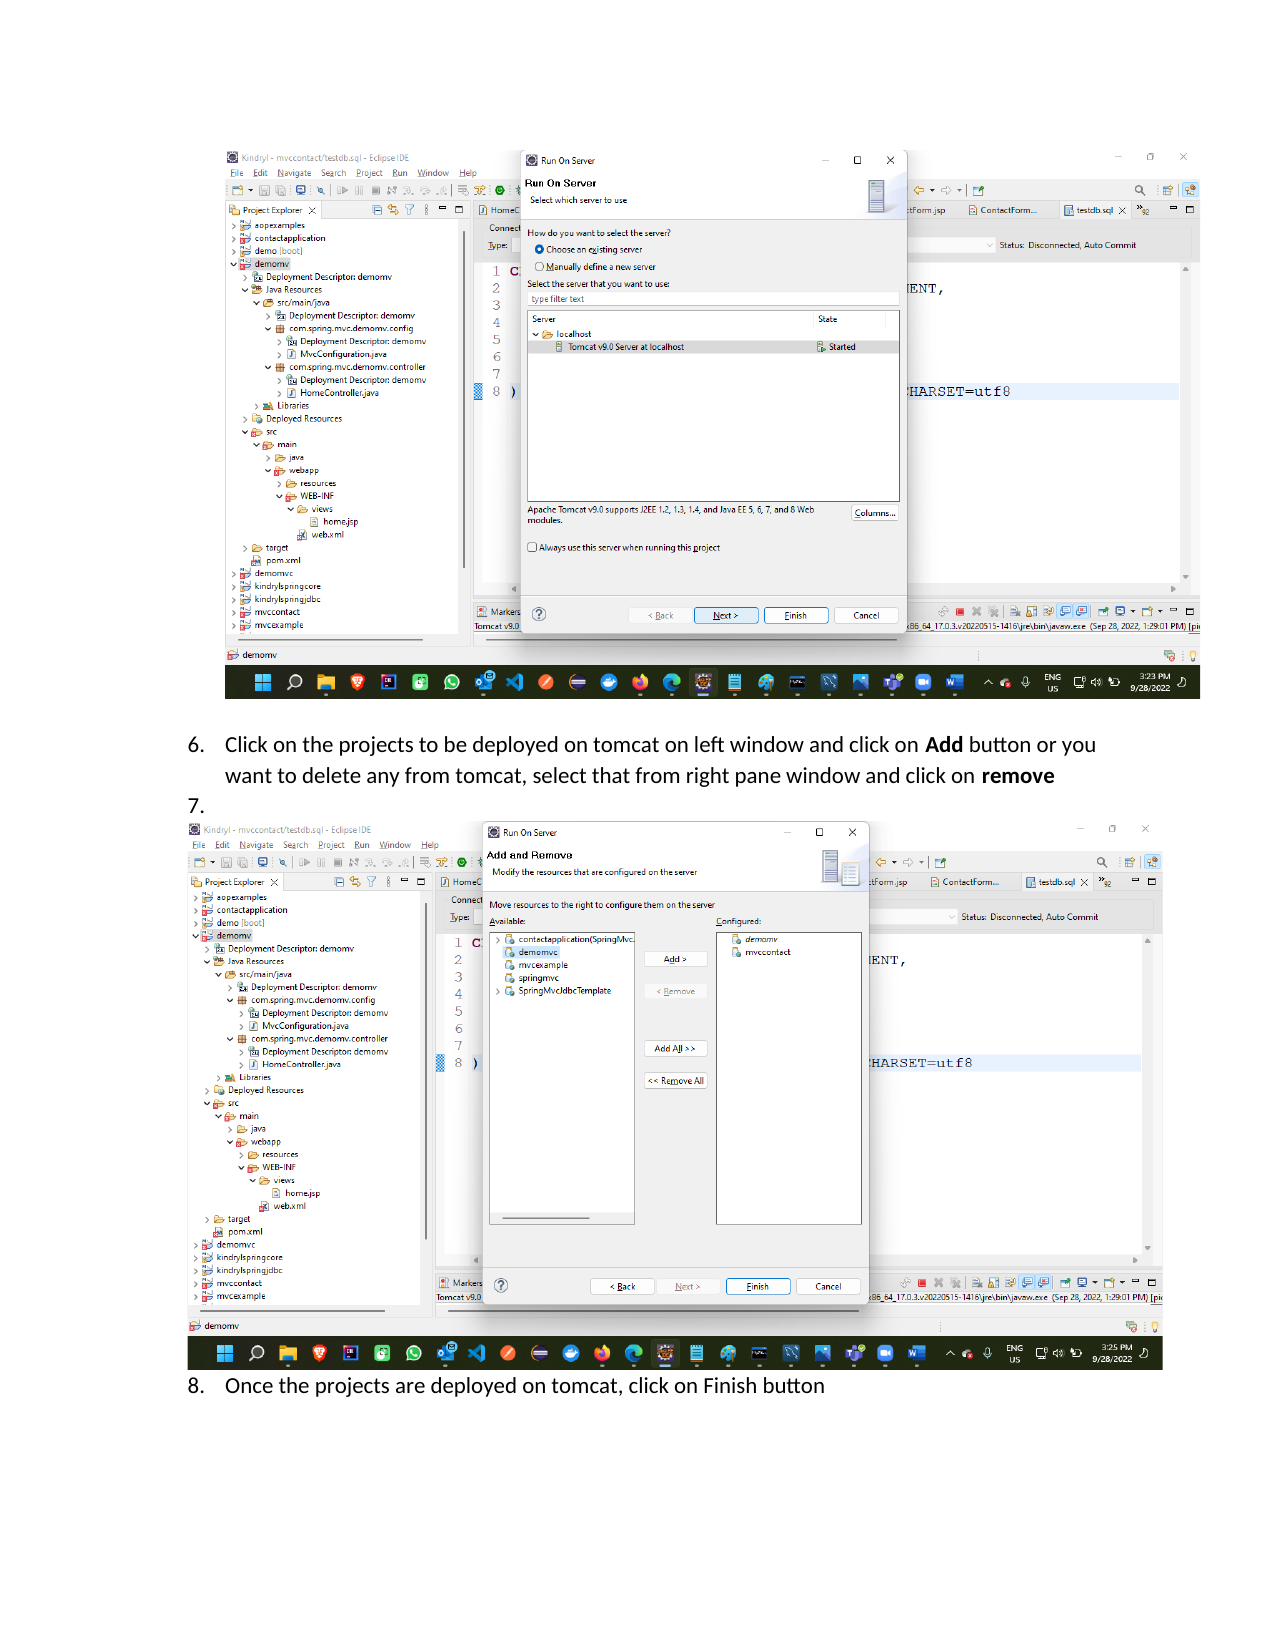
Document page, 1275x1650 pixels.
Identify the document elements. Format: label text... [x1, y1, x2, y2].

list Click on the projects to be deployed on tomcat on left window and click on Add button or you want to delete any from tomcat, select that from right pane window and click on remove [187, 731, 1125, 789]
list Once the projects are deployed on tomcat, click on Finish button [187, 1371, 1125, 1399]
picture [187, 821, 1163, 1370]
picture [225, 150, 1200, 699]
